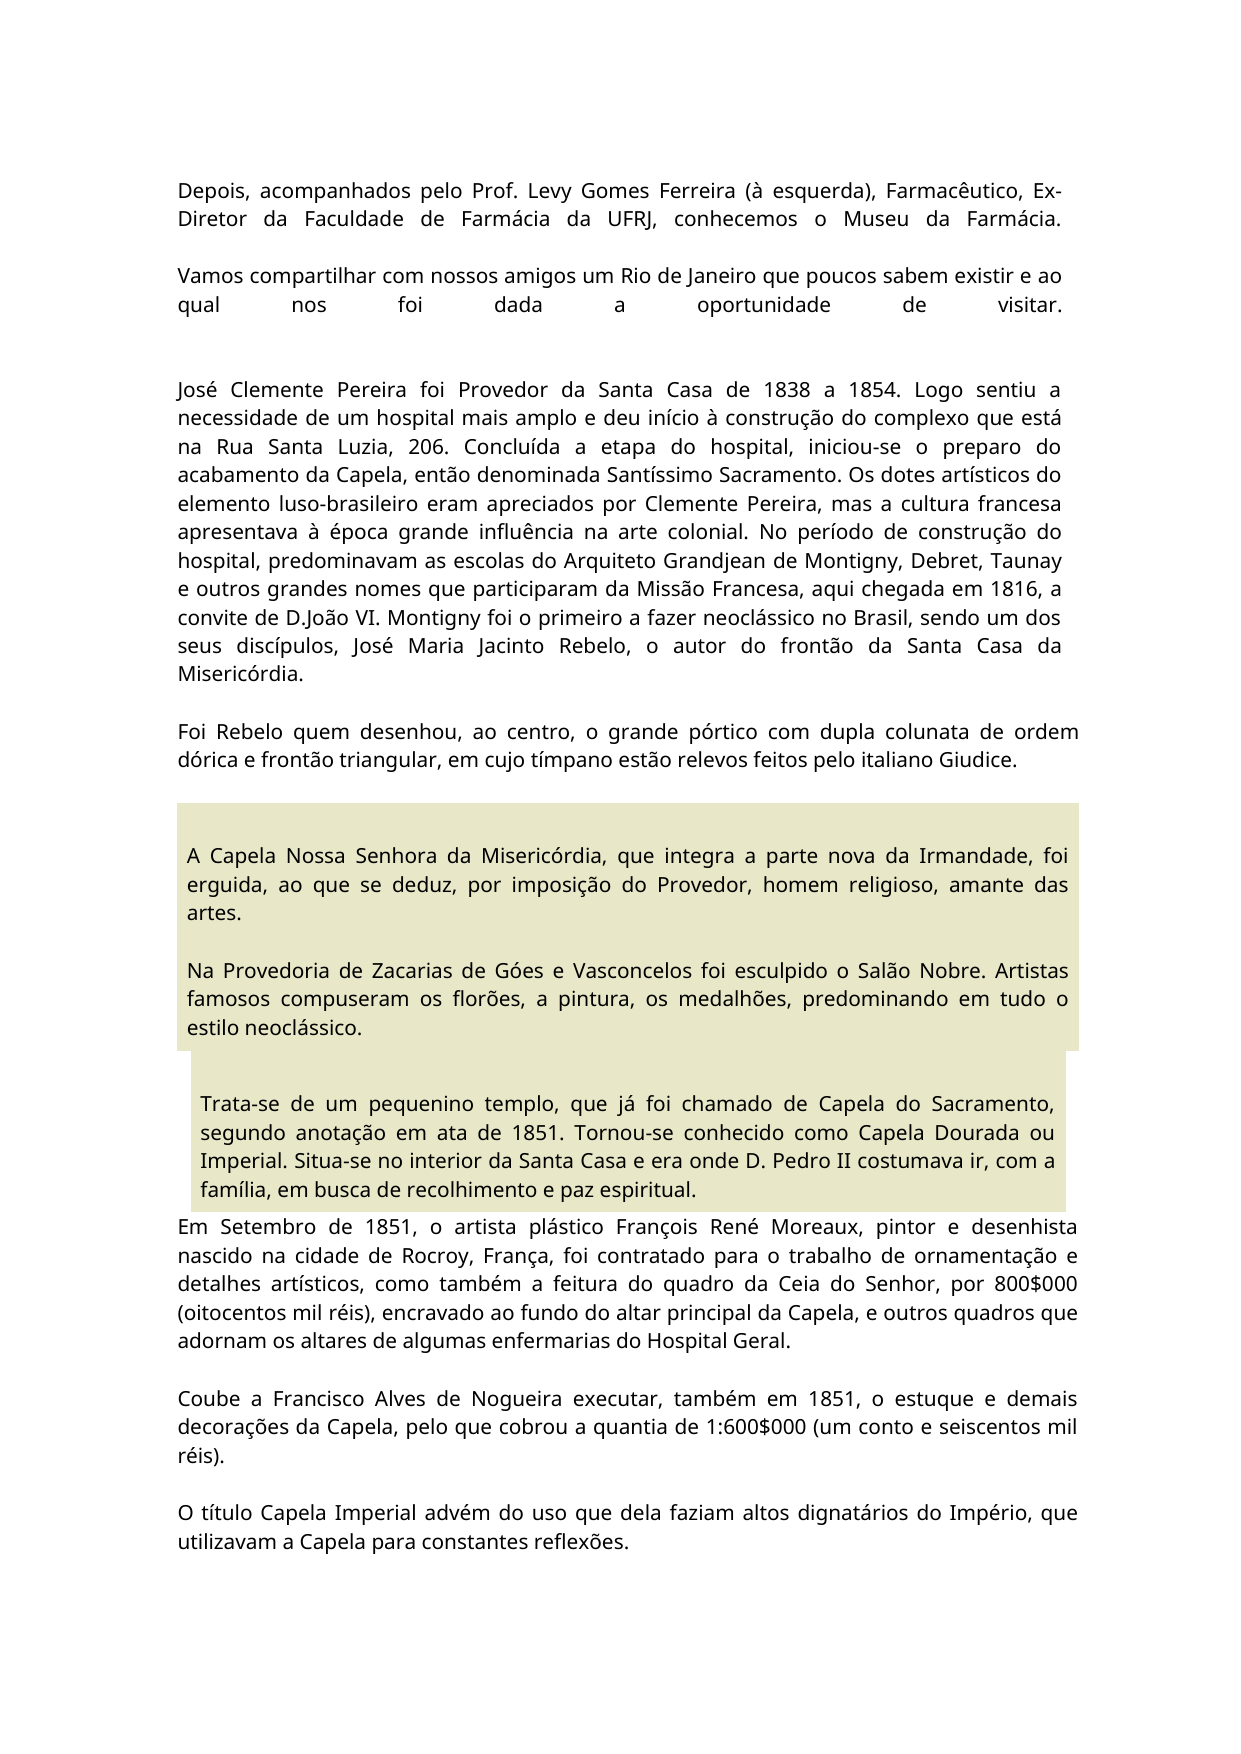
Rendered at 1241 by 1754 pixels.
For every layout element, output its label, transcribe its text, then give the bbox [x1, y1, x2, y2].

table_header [177, 1051, 1079, 1584]
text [177, 148, 1063, 688]
